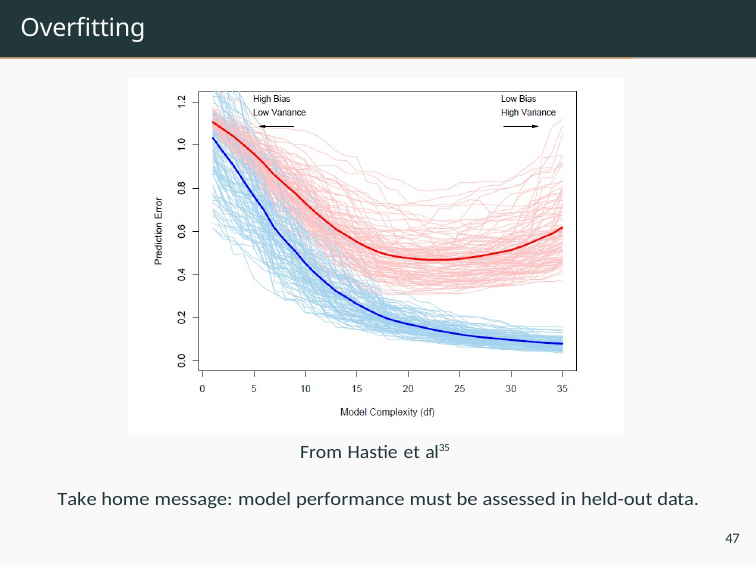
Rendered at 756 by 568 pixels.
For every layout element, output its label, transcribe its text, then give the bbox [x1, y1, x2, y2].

picture [128, 78, 624, 433]
text 47 [0, 530, 740, 548]
text Take home message: model performance must be assessed in held-out data. [52, 488, 703, 511]
text From Hastie et al35 [52, 441, 697, 464]
